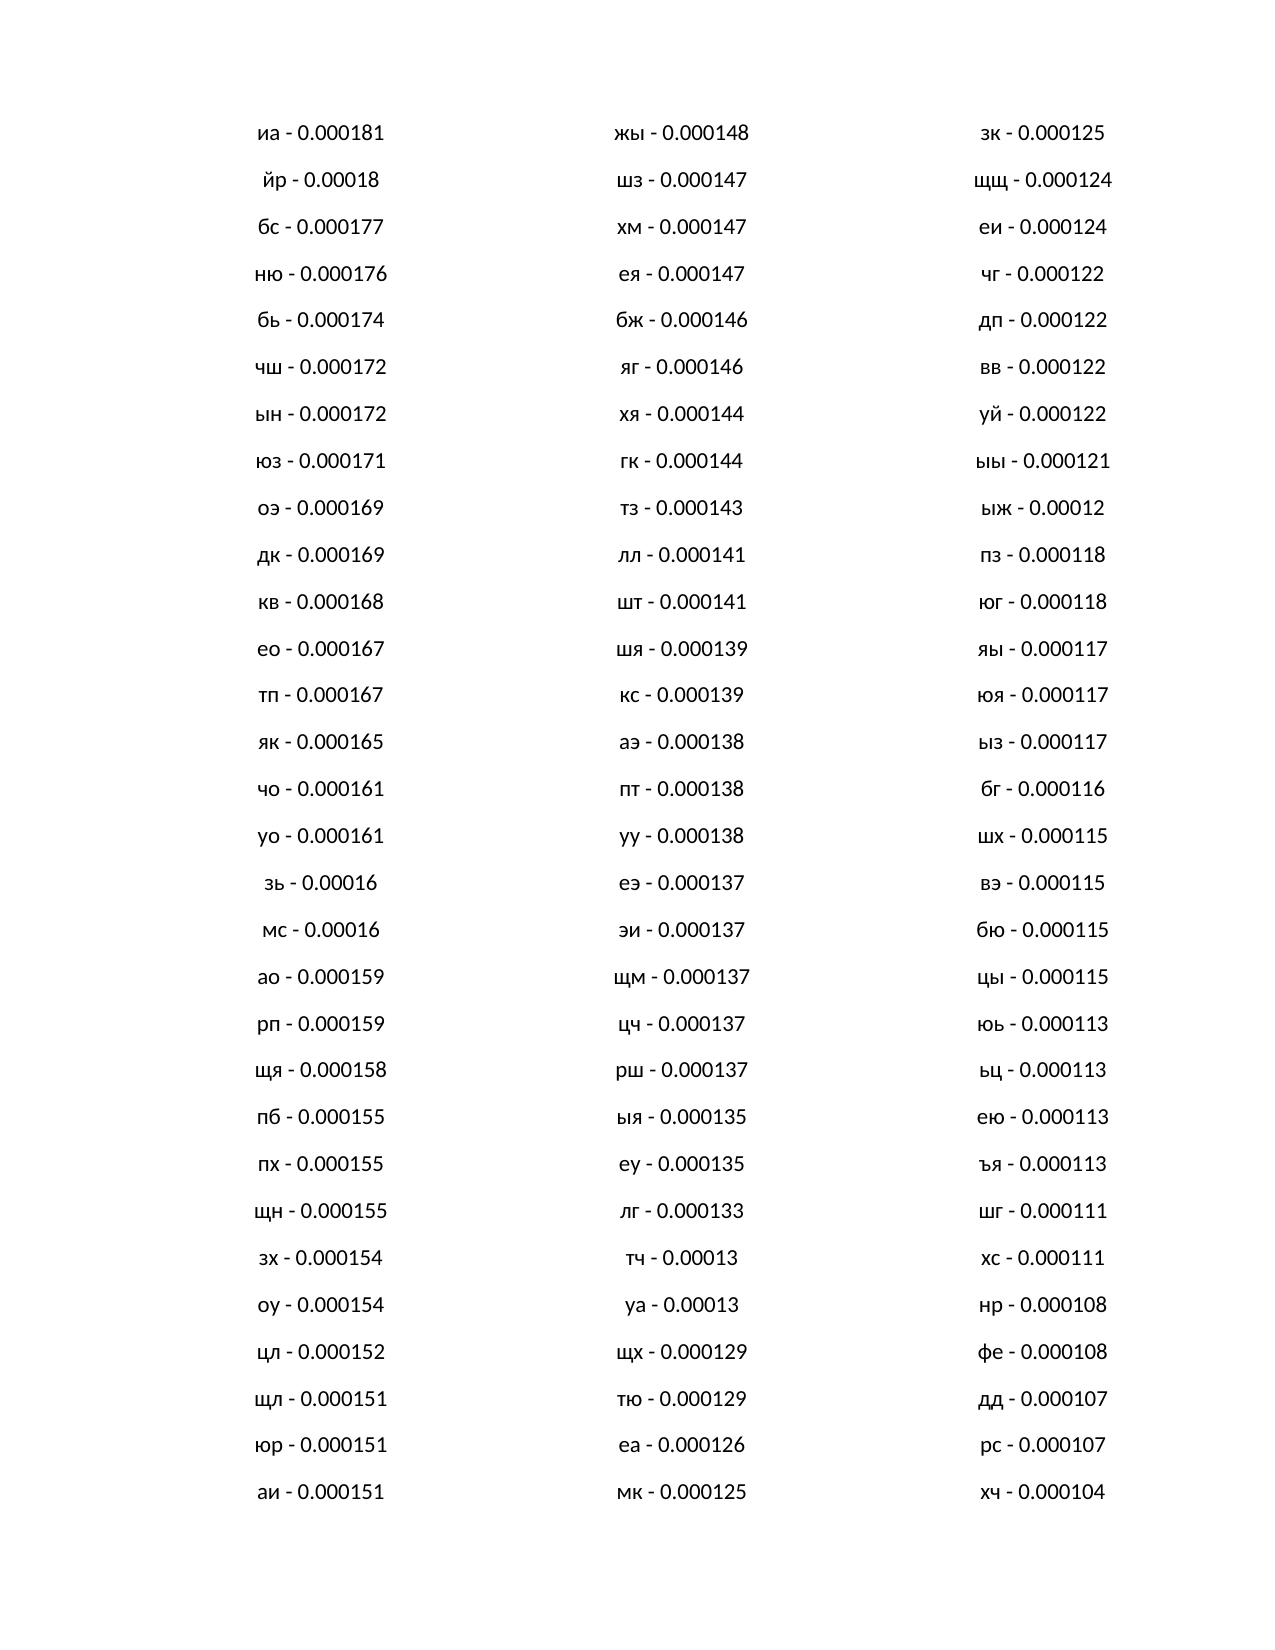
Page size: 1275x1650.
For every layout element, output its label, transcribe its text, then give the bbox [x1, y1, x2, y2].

text хс - 0.000111 [899, 1243, 1186, 1271]
text эи - 0.000137 [538, 915, 825, 943]
text рш - 0.000137 [538, 1056, 825, 1084]
text шх - 0.000115 [899, 821, 1186, 849]
text цл - 0.000152 [177, 1337, 464, 1365]
text цч - 0.000137 [538, 1009, 825, 1037]
text ею - 0.000113 [899, 1102, 1186, 1131]
text ео - 0.000167 [177, 634, 464, 662]
text аи - 0.000151 [177, 1477, 464, 1506]
text уо - 0.000161 [177, 821, 464, 849]
text шя - 0.000139 [538, 634, 825, 662]
text рс - 0.000107 [899, 1431, 1186, 1459]
text пб - 0.000155 [177, 1102, 464, 1131]
text бс - 0.000177 [177, 212, 464, 240]
text зь - 0.00016 [177, 868, 464, 896]
text бю - 0.000115 [899, 915, 1186, 943]
text зх - 0.000154 [177, 1243, 464, 1271]
text уй - 0.000122 [899, 399, 1186, 427]
text пх - 0.000155 [177, 1149, 464, 1177]
text хч - 0.000104 [899, 1477, 1186, 1506]
text кв - 0.000168 [177, 587, 464, 615]
text еэ - 0.000137 [538, 868, 825, 896]
text ыж - 0.00012 [899, 493, 1186, 521]
text уу - 0.000138 [538, 821, 825, 849]
text щх - 0.000129 [538, 1337, 825, 1365]
text ню - 0.000176 [177, 259, 464, 287]
text шз - 0.000147 [538, 165, 825, 193]
text ыз - 0.000117 [899, 727, 1186, 756]
text тз - 0.000143 [538, 493, 825, 521]
text дк - 0.000169 [177, 540, 464, 568]
text лл - 0.000141 [538, 540, 825, 568]
text ыы - 0.000121 [899, 446, 1186, 474]
text гк - 0.000144 [538, 446, 825, 474]
text щн - 0.000155 [177, 1196, 464, 1224]
text чг - 0.000122 [899, 259, 1186, 287]
text юр - 0.000151 [177, 1431, 464, 1459]
text щя - 0.000158 [177, 1056, 464, 1084]
text нр - 0.000108 [899, 1290, 1186, 1318]
text юз - 0.000171 [177, 446, 464, 474]
text аэ - 0.000138 [538, 727, 825, 756]
text оэ - 0.000169 [177, 493, 464, 521]
text йр - 0.00018 [177, 165, 464, 193]
text ын - 0.000172 [177, 399, 464, 427]
text вэ - 0.000115 [899, 868, 1186, 896]
text хм - 0.000147 [538, 212, 825, 240]
text дд - 0.000107 [899, 1384, 1186, 1412]
text вв - 0.000122 [899, 352, 1186, 381]
text бь - 0.000174 [177, 306, 464, 334]
text иа - 0.000181 [177, 118, 464, 146]
text фе - 0.000108 [899, 1337, 1186, 1365]
text шг - 0.000111 [899, 1196, 1186, 1224]
text еу - 0.000135 [538, 1149, 825, 1177]
text чо - 0.000161 [177, 774, 464, 802]
text юя - 0.000117 [899, 681, 1186, 709]
text рп - 0.000159 [177, 1009, 464, 1037]
text ыя - 0.000135 [538, 1102, 825, 1131]
text мк - 0.000125 [538, 1477, 825, 1506]
text кс - 0.000139 [538, 681, 825, 709]
text чш - 0.000172 [177, 352, 464, 381]
text дп - 0.000122 [899, 306, 1186, 334]
text еи - 0.000124 [899, 212, 1186, 240]
text ъя - 0.000113 [899, 1149, 1186, 1177]
text уа - 0.00013 [538, 1290, 825, 1318]
text бг - 0.000116 [899, 774, 1186, 802]
text мс - 0.00016 [177, 915, 464, 943]
text юг - 0.000118 [899, 587, 1186, 615]
text еа - 0.000126 [538, 1431, 825, 1459]
text тч - 0.00013 [538, 1243, 825, 1271]
text щл - 0.000151 [177, 1384, 464, 1412]
text яг - 0.000146 [538, 352, 825, 381]
text лг - 0.000133 [538, 1196, 825, 1224]
text зк - 0.000125 [899, 118, 1186, 146]
text ао - 0.000159 [177, 962, 464, 990]
text ея - 0.000147 [538, 259, 825, 287]
text пт - 0.000138 [538, 774, 825, 802]
text щм - 0.000137 [538, 962, 825, 990]
text яы - 0.000117 [899, 634, 1186, 662]
text тп - 0.000167 [177, 681, 464, 709]
text жы - 0.000148 [538, 118, 825, 146]
text бж - 0.000146 [538, 306, 825, 334]
text щщ - 0.000124 [899, 165, 1186, 193]
text ьц - 0.000113 [899, 1056, 1186, 1084]
text юь - 0.000113 [899, 1009, 1186, 1037]
text цы - 0.000115 [899, 962, 1186, 990]
text оу - 0.000154 [177, 1290, 464, 1318]
text тю - 0.000129 [538, 1384, 825, 1412]
text пз - 0.000118 [899, 540, 1186, 568]
text шт - 0.000141 [538, 587, 825, 615]
text хя - 0.000144 [538, 399, 825, 427]
text як - 0.000165 [177, 727, 464, 756]
